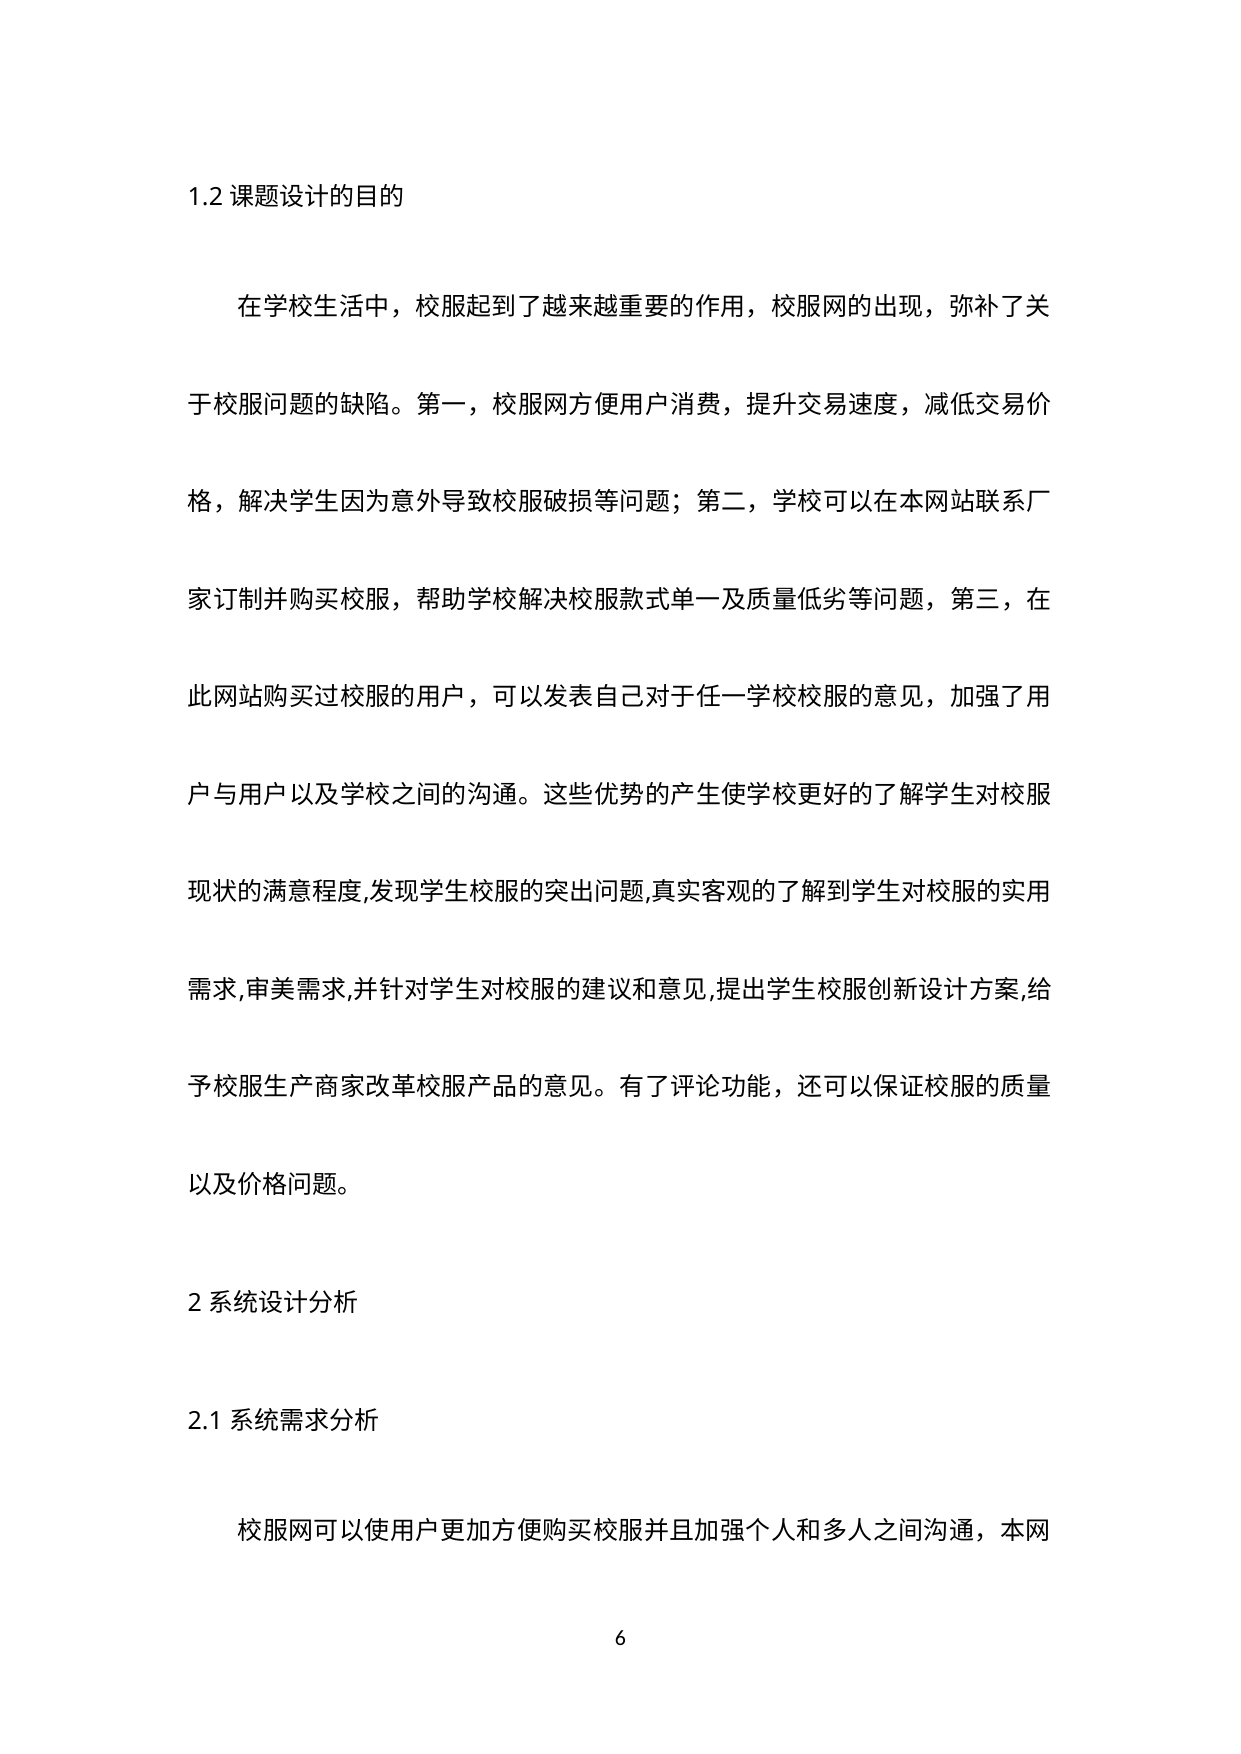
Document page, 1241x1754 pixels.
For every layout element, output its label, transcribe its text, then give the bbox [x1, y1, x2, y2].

subtitle 2.1 系统需求分析 [187, 1386, 1053, 1451]
subtitle 1.2 课题设计的目的 [187, 162, 1053, 227]
text 校服网可以使用户更加方便购买校服并且加强个人和多人之间沟通，本网站是一个集购买和讨论为一体的校服网站，分为用户端和管理员端; 前台主要功能包括用户基本的登陆注册以及购买和评论功能等; 管理员端主要功能包括用户管理、商品管理、订单管理、评论管理、资讯管理等。 [187, 1496, 1053, 1561]
subtitle 2 系统设计分析 [187, 1268, 1053, 1333]
text 在学校生活中，校服起到了越来越重要的作用，校服网的出现，弥补了关于校服问题的缺陷。第一，校服网方便用户消费，提升交易速度，减低交易价格，解决学生因为意外导致校服破损等问题；第二，学校可以在本网站联系厂家订制并购买校服，帮助学校解决校服款式单一及质量低劣等问题，第三，在此网站购买过校服的用户，可以发表自己对于任一学校校服的意见，加强了用户与用户以及学校之间的沟通。这些优势的产生使学校更好的了解学生对校服现状的满意程度,发现学生校服的突出问题,真实客观的了解到学生对校服的实用需求,审美需求,并针对学生对校服的建议和意见,提出学生校服创新设计方案,给予校服生产商家改革校服产品的意见。有了评论功能，还可以保证校服的质量以及价格问题。 [187, 272, 1053, 1215]
